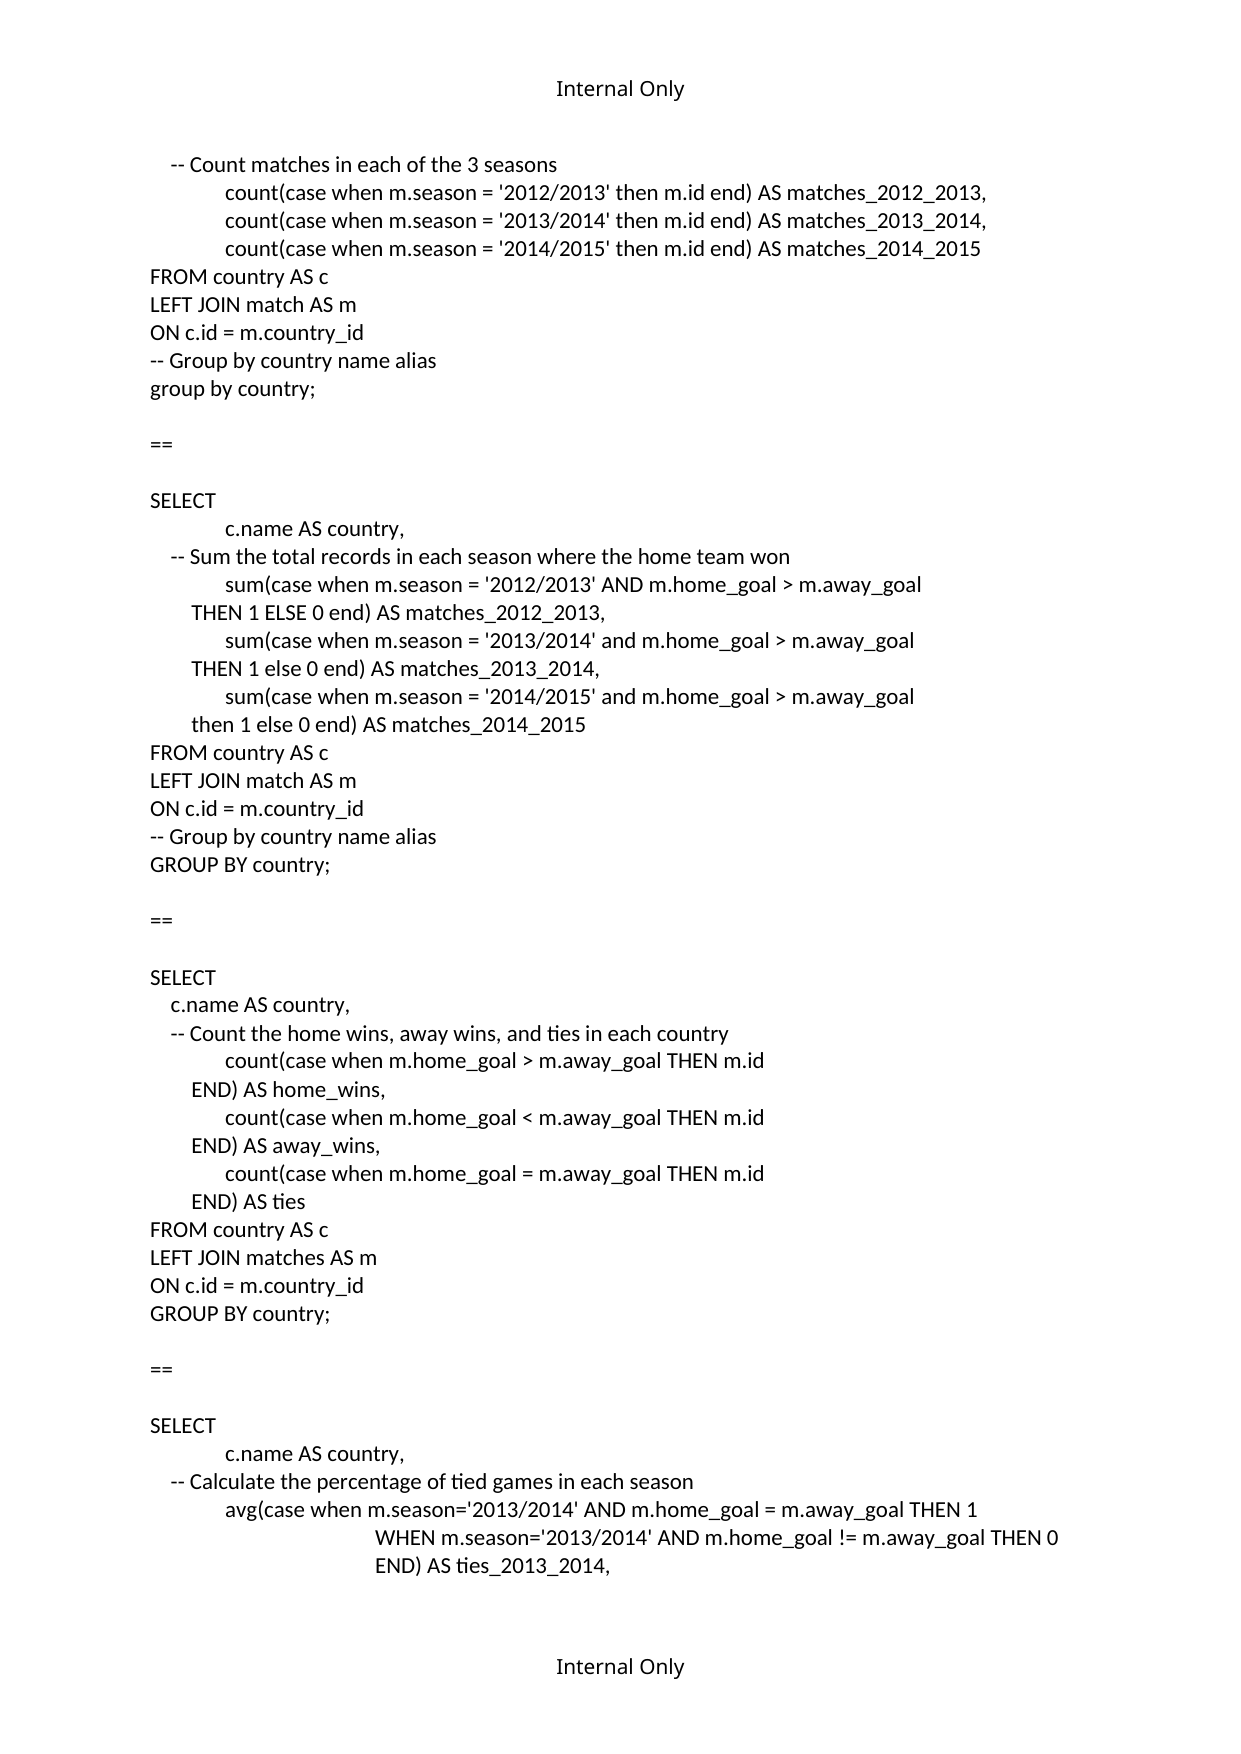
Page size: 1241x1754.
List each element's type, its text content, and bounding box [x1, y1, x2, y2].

text ON c.id = m.country_id [150, 794, 1090, 822]
text -- Group by country name alias [150, 346, 1090, 374]
text then 1 else 0 end) AS matches_2014_2015 [150, 710, 1090, 738]
text c.name AS country, [150, 514, 1090, 542]
text -- Sum the total records in each season where the home team won [150, 542, 1090, 570]
text END) AS home_wins, [150, 1075, 1090, 1103]
text == [150, 1355, 1090, 1383]
text ON c.id = m.country_id [150, 318, 1090, 346]
text FROM country AS c [150, 1215, 1090, 1243]
text FROM country AS c [150, 262, 1090, 290]
text GROUP BY country; [150, 1299, 1090, 1327]
text END) AS ties_2013_2014, [150, 1551, 1090, 1579]
text -- Group by country name alias [150, 822, 1090, 851]
text THEN 1 ELSE 0 end) AS matches_2012_2013, [150, 598, 1090, 626]
text END) AS away_wins, [150, 1131, 1090, 1159]
text sum(case when m.season = '2014/2015' and m.home_goal > m.away_goal [150, 682, 1090, 710]
text WHEN m.season='2013/2014' AND m.home_goal != m.away_goal THEN 0 [150, 1523, 1090, 1551]
text SELECT [150, 1411, 1090, 1439]
text count(case when m.season = '2013/2014' then m.id end) AS matches_2013_2014, [150, 206, 1090, 234]
text SELECT [150, 963, 1090, 991]
text group by country; [150, 374, 1090, 402]
text -- Count the home wins, away wins, and ties in each country [150, 1019, 1090, 1047]
text LEFT JOIN matches AS m [150, 1243, 1090, 1271]
text count(case when m.home_goal = m.away_goal THEN m.id [150, 1159, 1090, 1187]
text FROM country AS c [150, 738, 1090, 766]
text sum(case when m.season = '2013/2014' and m.home_goal > m.away_goal [150, 626, 1090, 654]
text GROUP BY country; [150, 851, 1090, 878]
text -- Count matches in each of the 3 seasons [150, 150, 1090, 178]
text LEFT JOIN match AS m [150, 766, 1090, 794]
text count(case when m.season = '2012/2013' then m.id end) AS matches_2012_2013, [150, 178, 1090, 206]
text c.name AS country, [150, 991, 1090, 1019]
text count(case when m.home_goal < m.away_goal THEN m.id [150, 1103, 1090, 1131]
text sum(case when m.season = '2012/2013' AND m.home_goal > m.away_goal [150, 570, 1090, 598]
text THEN 1 else 0 end) AS matches_2013_2014, [150, 654, 1090, 682]
text ON c.id = m.country_id [150, 1271, 1090, 1299]
text c.name AS country, [150, 1439, 1090, 1467]
text == [150, 907, 1090, 934]
text -- Calculate the percentage of tied games in each season [150, 1467, 1090, 1495]
text avg(case when m.season='2013/2014' AND m.home_goal = m.away_goal THEN 1 [150, 1495, 1090, 1523]
text count(case when m.season = '2014/2015' then m.id end) AS matches_2014_2015 [150, 234, 1090, 262]
text LEFT JOIN match AS m [150, 290, 1090, 318]
text == [150, 430, 1090, 458]
text END) AS ties [150, 1187, 1090, 1215]
text count(case when m.home_goal > m.away_goal THEN m.id [150, 1047, 1090, 1075]
text SELECT [150, 486, 1090, 514]
